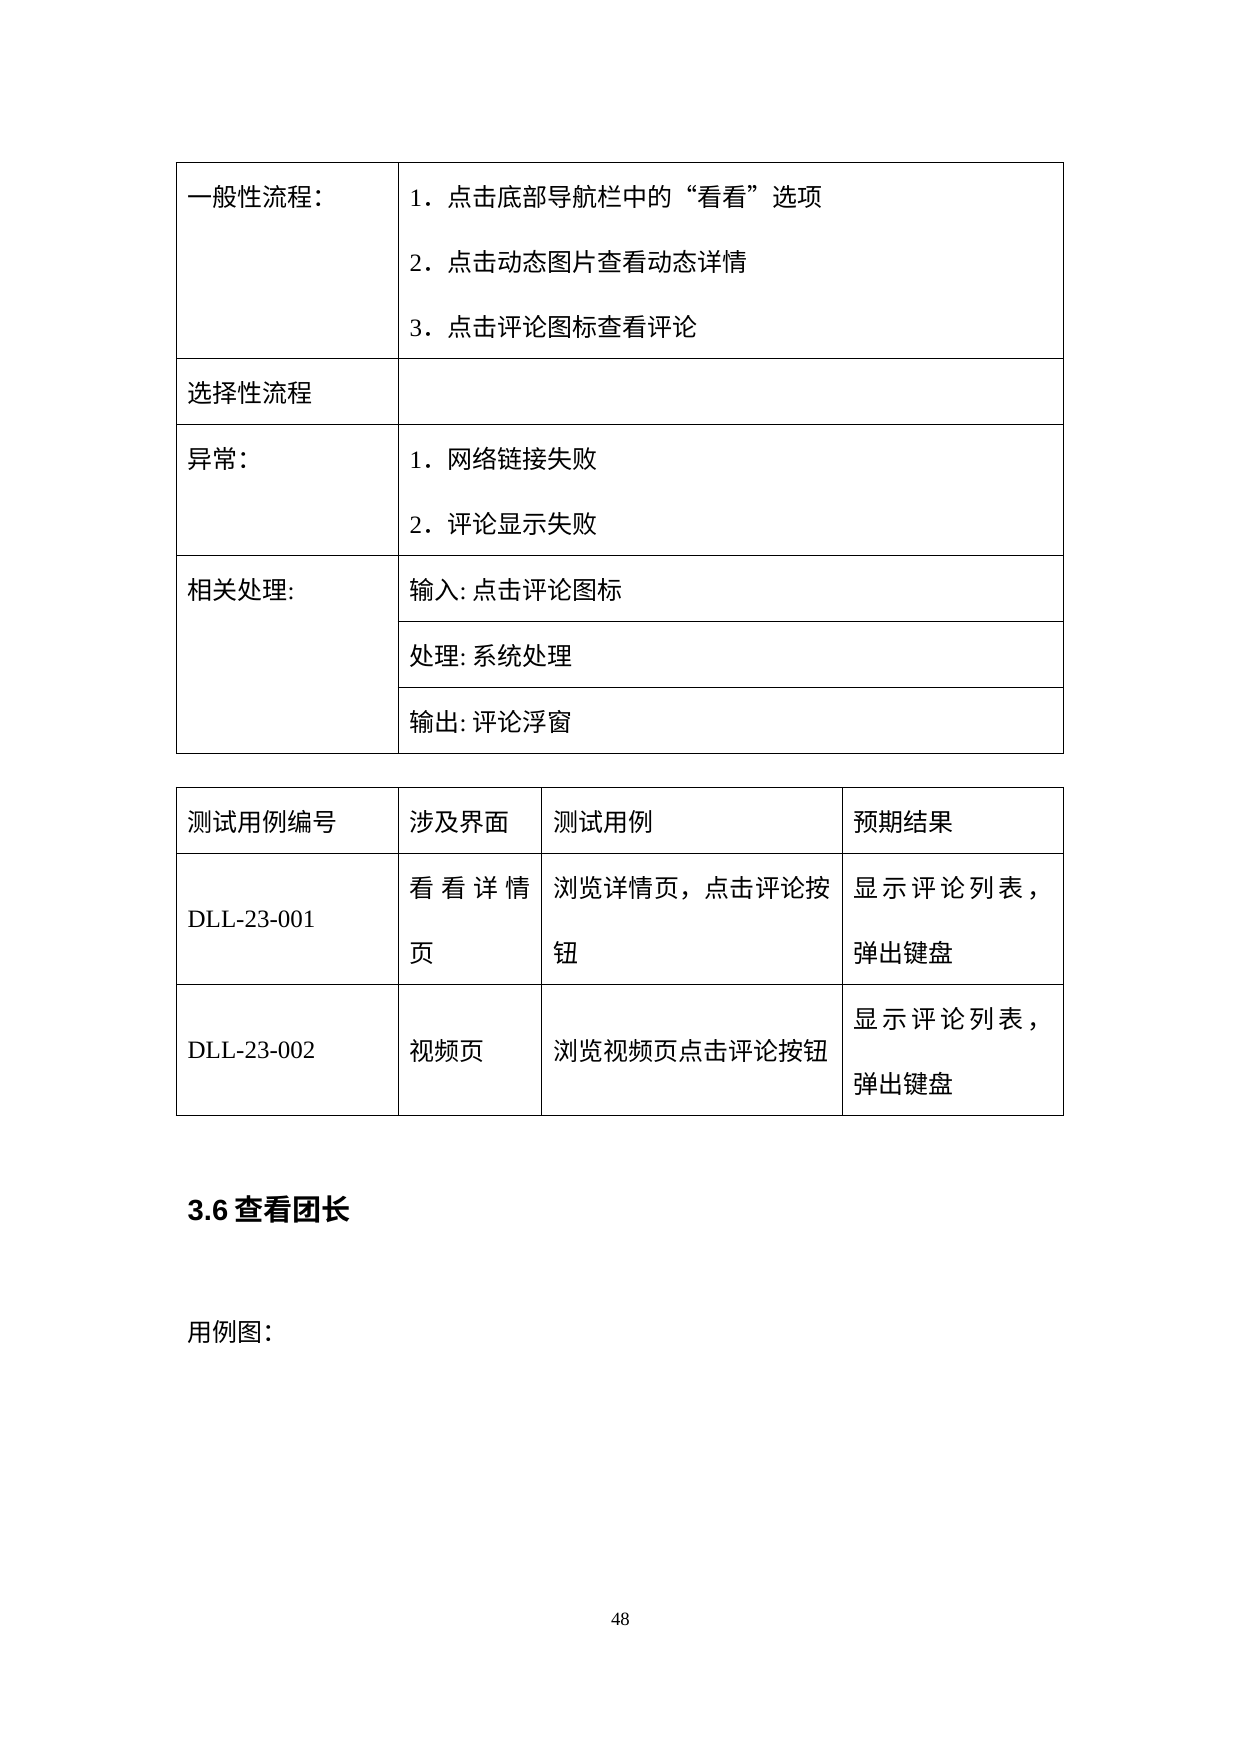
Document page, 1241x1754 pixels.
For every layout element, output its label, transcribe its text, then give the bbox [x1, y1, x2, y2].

table_cell 输入: 点击评论图标 [399, 556, 1063, 621]
table_cell 相关处理: [177, 556, 398, 753]
table_header 测试用例编号 [177, 788, 398, 853]
table_header 测试用例 [542, 788, 842, 853]
table_cell 1．点击底部导航栏中的“看看”选项 2．点击动态图片查看动态详情 3．点击评论图标查看评论 [399, 163, 1063, 358]
table_cell 选择性流程 [177, 359, 398, 424]
table_cell [399, 359, 1063, 424]
table_cell 看看详情页 [399, 854, 541, 984]
table_cell 处理: 系统处理 [399, 622, 1063, 687]
table_cell 显示评论列表，弹出键盘 [843, 985, 1063, 1115]
table_cell 浏览视频页点击评论按钮 [542, 985, 842, 1115]
table_cell 异常： [177, 425, 398, 555]
table_cell 一般性流程： [177, 163, 398, 358]
table_cell 1．网络链接失败 2．评论显示失败 [399, 425, 1063, 555]
table_cell DLL-23-001 [177, 854, 398, 984]
table_cell 浏览详情页，点击评论按钮 [542, 854, 842, 984]
table_cell 显示评论列表，弹出键盘 [843, 854, 1063, 984]
table_cell 视频页 [399, 985, 541, 1115]
table_header 涉及界面 [399, 788, 541, 853]
table_cell DLL-23-002 [177, 985, 398, 1115]
text 用例图： [187, 1298, 1053, 1363]
subtitle 3.6查看团长 [187, 1176, 1053, 1241]
table_cell 输出: 评论浮窗 [399, 688, 1063, 753]
table_header 预期结果 [843, 788, 1063, 853]
